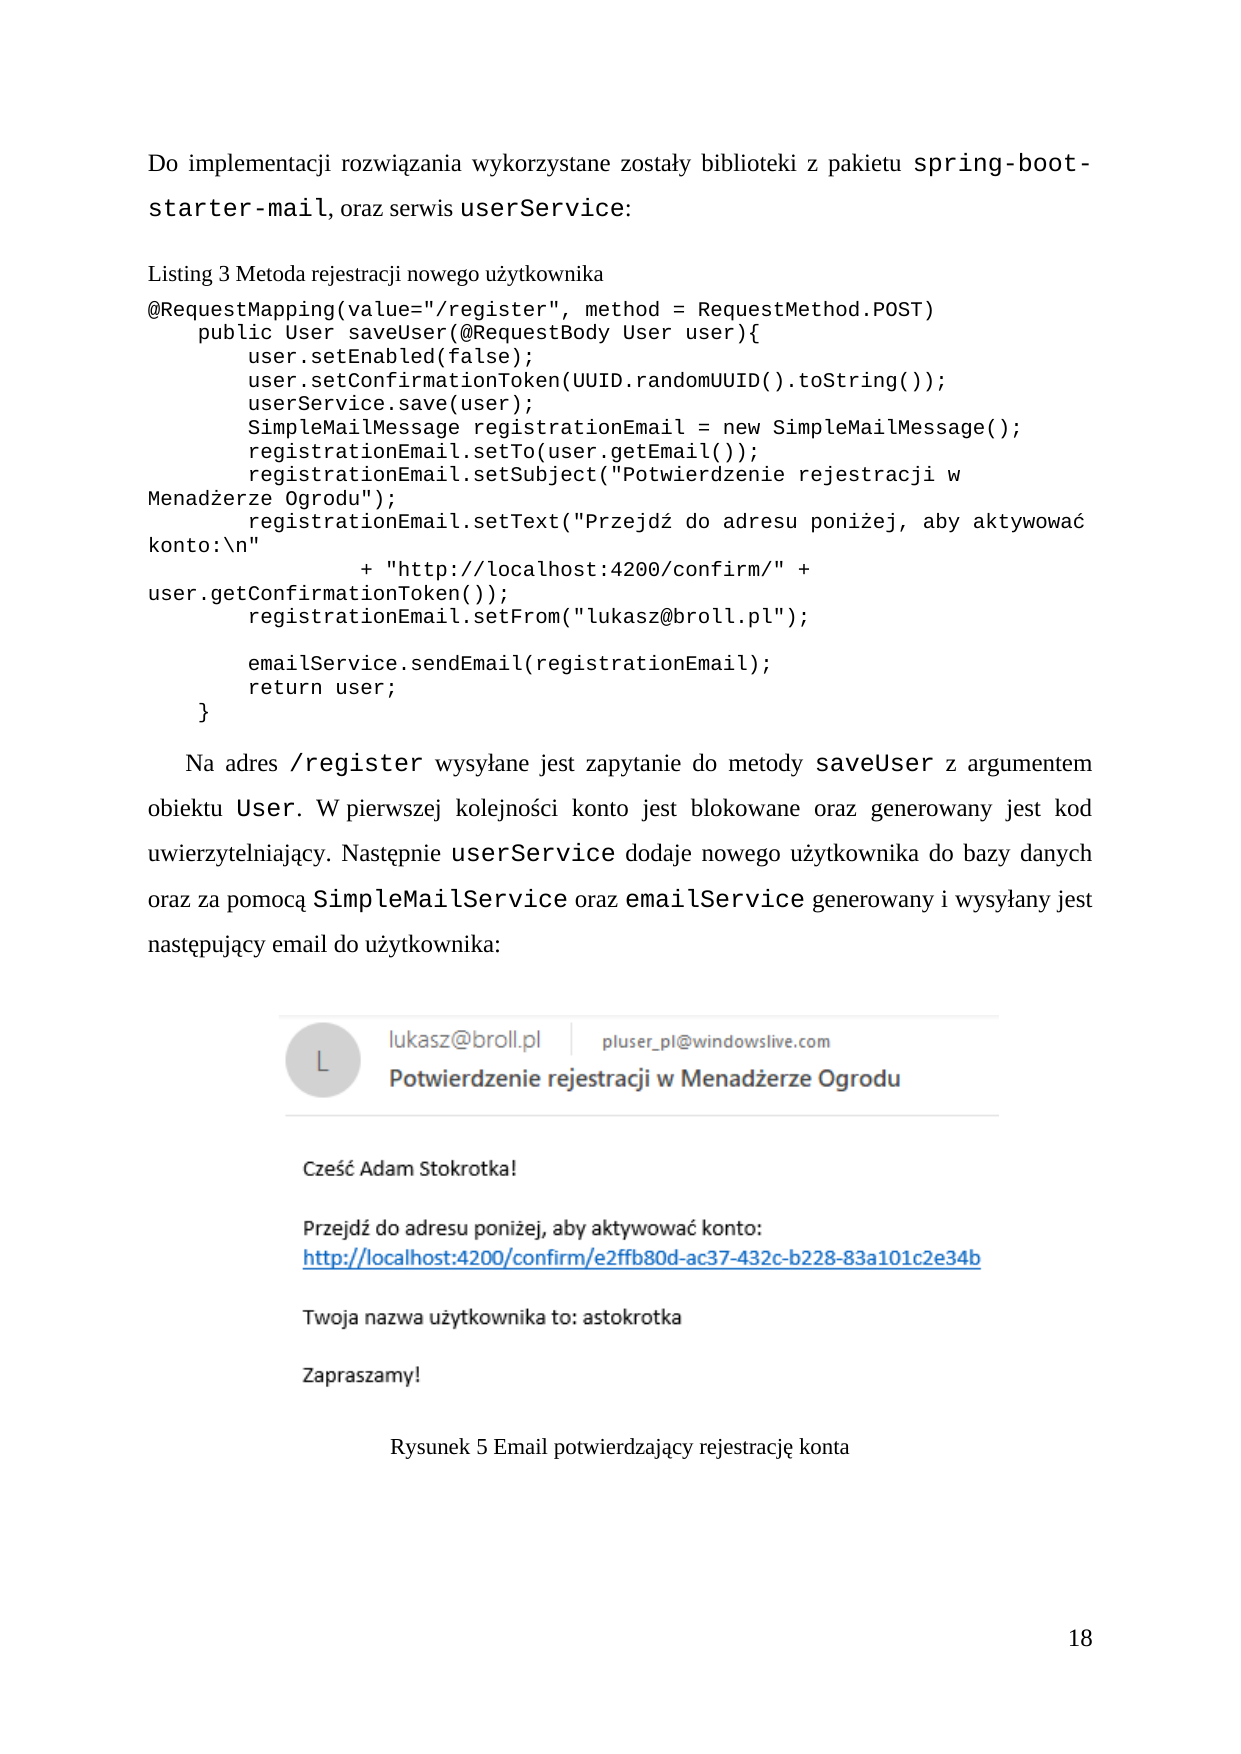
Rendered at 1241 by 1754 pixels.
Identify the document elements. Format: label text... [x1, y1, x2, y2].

list SimpleMailMessage registrationEmail = new SimpleMailMessage(); [148, 417, 1093, 441]
picture [278, 1015, 999, 1398]
text Na adres /register wysyłane jest zapytanie do metody saveUser z argumentem obiektu User. W pierwszej kolejności konto jest blokowane oraz generowany jest kod uwierzytelniający. Następnie userService dodaje nowego użytkownika do bazy danych oraz za pomocą SimpleMailService oraz emailService generowany i wysyłany jest następujący email do użytkownika: [148, 748, 1093, 958]
text Do implementacji rozwiązania wykorzystane zostały biblioteki z pakietu spring-boot-starter-mail, oraz serwis userService: [148, 148, 1093, 224]
list user.setEnabled(false); [148, 346, 1093, 370]
list } [148, 701, 1093, 724]
list @RequestMapping(value="/register", method = RequestMethod.POST) [148, 299, 1093, 322]
text Listing 3 Metoda rejestracji nowego użytkownika [148, 260, 1093, 286]
list registrationEmail.setTo(user.getEmail()); [148, 441, 1093, 464]
list + "http://localhost:4200/confirm/" + user.getConfirmationToken()); [148, 559, 1093, 606]
list emailService.sendEmail(registrationEmail); [148, 653, 1093, 677]
list user.setConfirmationToken(UUID.randomUUID().toString()); [148, 370, 1093, 393]
list return user; [148, 677, 1093, 701]
list registrationEmail.setSubject("Potwierdzenie rejestracji w Menadżerze Ogrodu"); [148, 464, 1093, 512]
list registrationEmail.setText("Przejdź do adresu poniżej, aby aktywować konto:\n" [148, 512, 1093, 559]
text Rysunek 5 Email potwierdzający rejestrację konta [148, 1433, 1093, 1459]
list userService.save(user); [148, 393, 1093, 417]
list registrationEmail.setFrom("lukasz@broll.pl"); [148, 606, 1093, 630]
list public User saveUser(@RequestBody User user){ [148, 322, 1093, 346]
